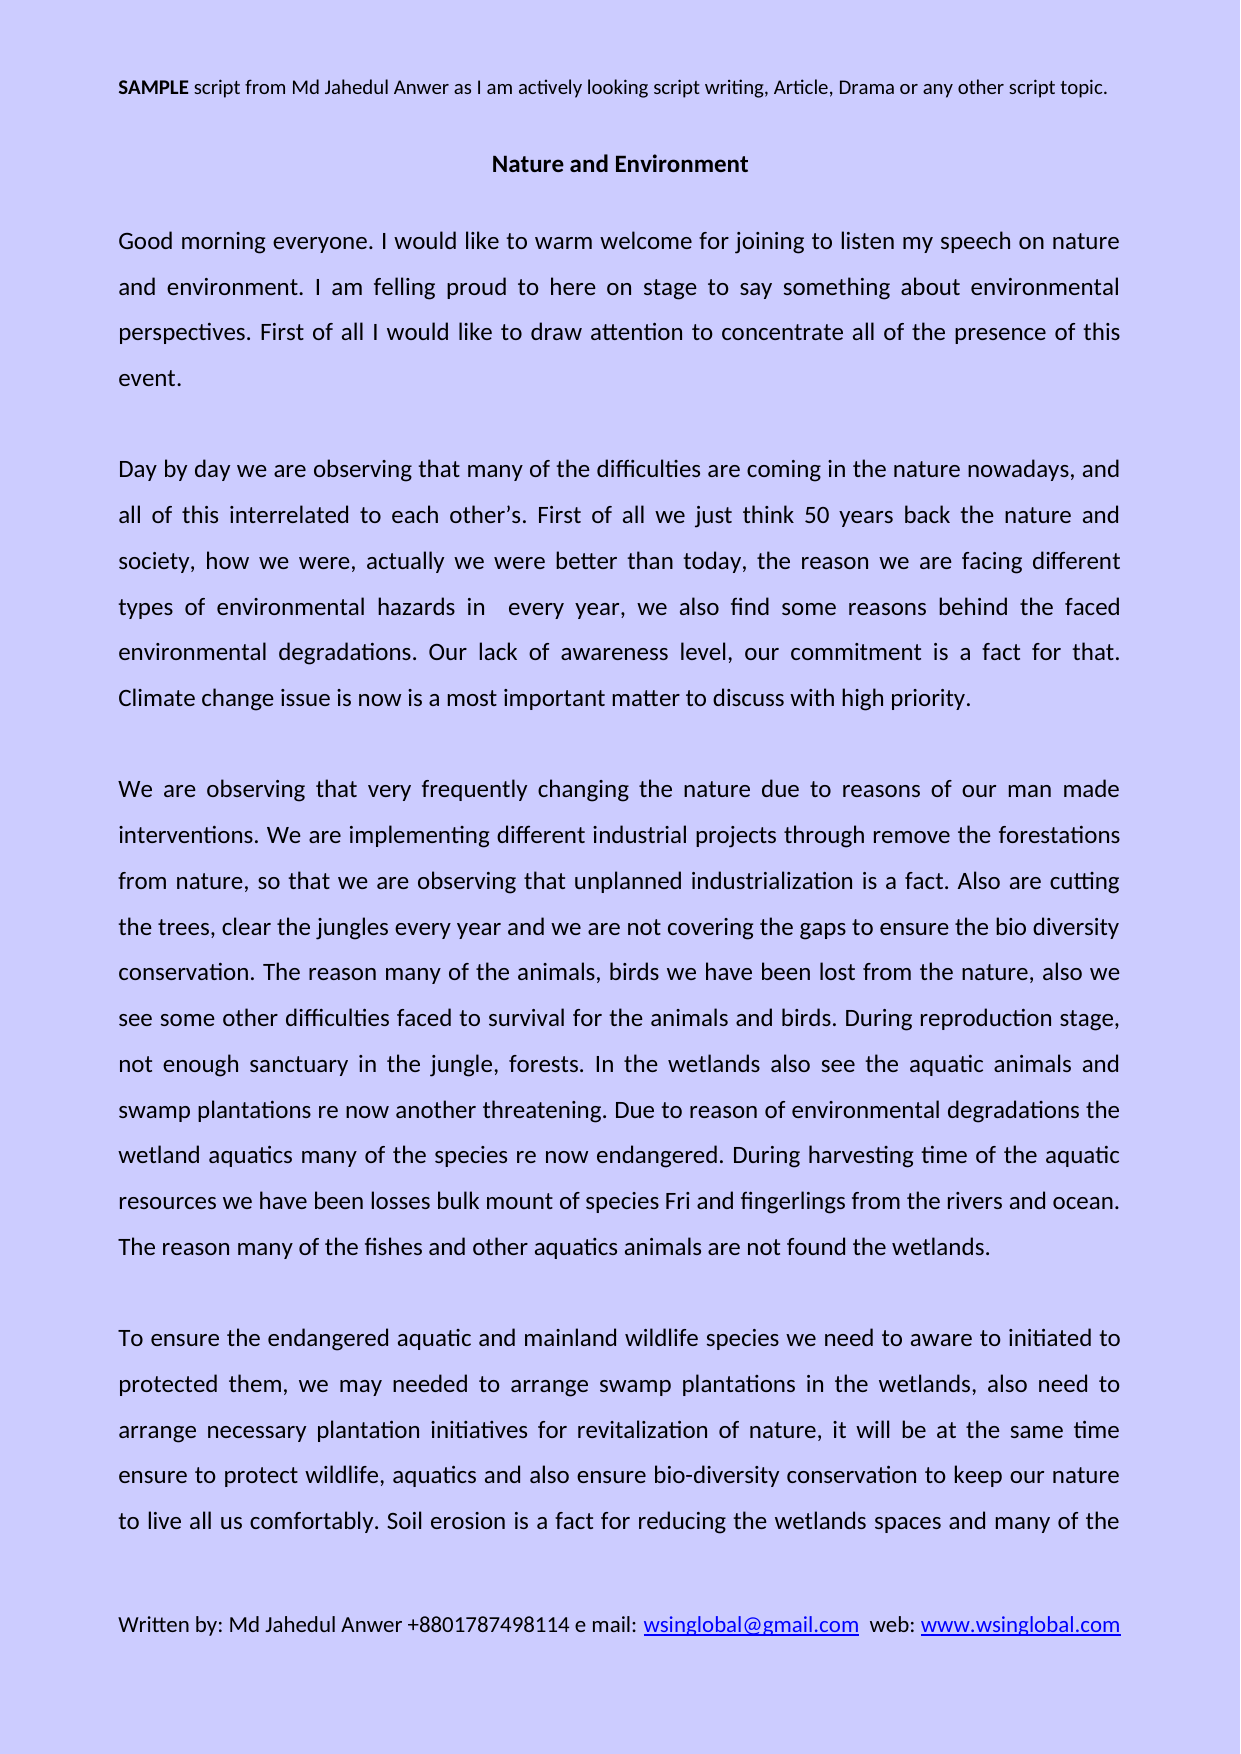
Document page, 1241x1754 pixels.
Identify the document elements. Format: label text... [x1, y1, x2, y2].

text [118, 1322, 1122, 1536]
text Good morning everyone. I would like to warm welcome for joining to listen my speech on nature and environment. I am felling proud to here on stage to say something about environmental perspectives. First of all I would like to draw attention to concentrate all of the presence of this event. [118, 225, 1122, 393]
text Nature and Environment [118, 149, 1122, 179]
text Day by day we are observing that many of the difficulties are coming in the nature nowadays, and all of this interrelated to each other’s. First of all we just think 50 years back the nature and society, how we were, actually we were better than today, the reason we are facing different types of environmental hazards in every year, we also find some reasons behind the faced environmental degradations. Our lack of awareness level, our commitment is a fact for that. Climate change issue is now is a most important matter to discuss with high priority. [118, 453, 1122, 713]
text We are observing that very frequently changing the nature due to reasons of our man made interventions. We are implementing different industrial projects through remove the forestations from nature, so that we are observing that unplanned industrialization is a fact. Also are cutting the trees, clear the jungles every year and we are not covering the gaps to ensure the bio diversity conservation. The reason many of the animals, birds we have been lost from the nature, also we see some other difficulties faced to survival for the animals and birds. During reproduction stage, not enough sanctuary in the jungle, forests. In the wetlands also see the aquatic animals and swamp plantations re now another threatening. Due to reason of environmental degradations the wetland aquatics many of the species re now endangered. During harvesting time of the aquatic resources we have been losses bulk mount of species Fri and fingerlings from the rivers and ocean. The reason many of the fishes and other aquatics animals are not found the wetlands. [118, 774, 1122, 1261]
